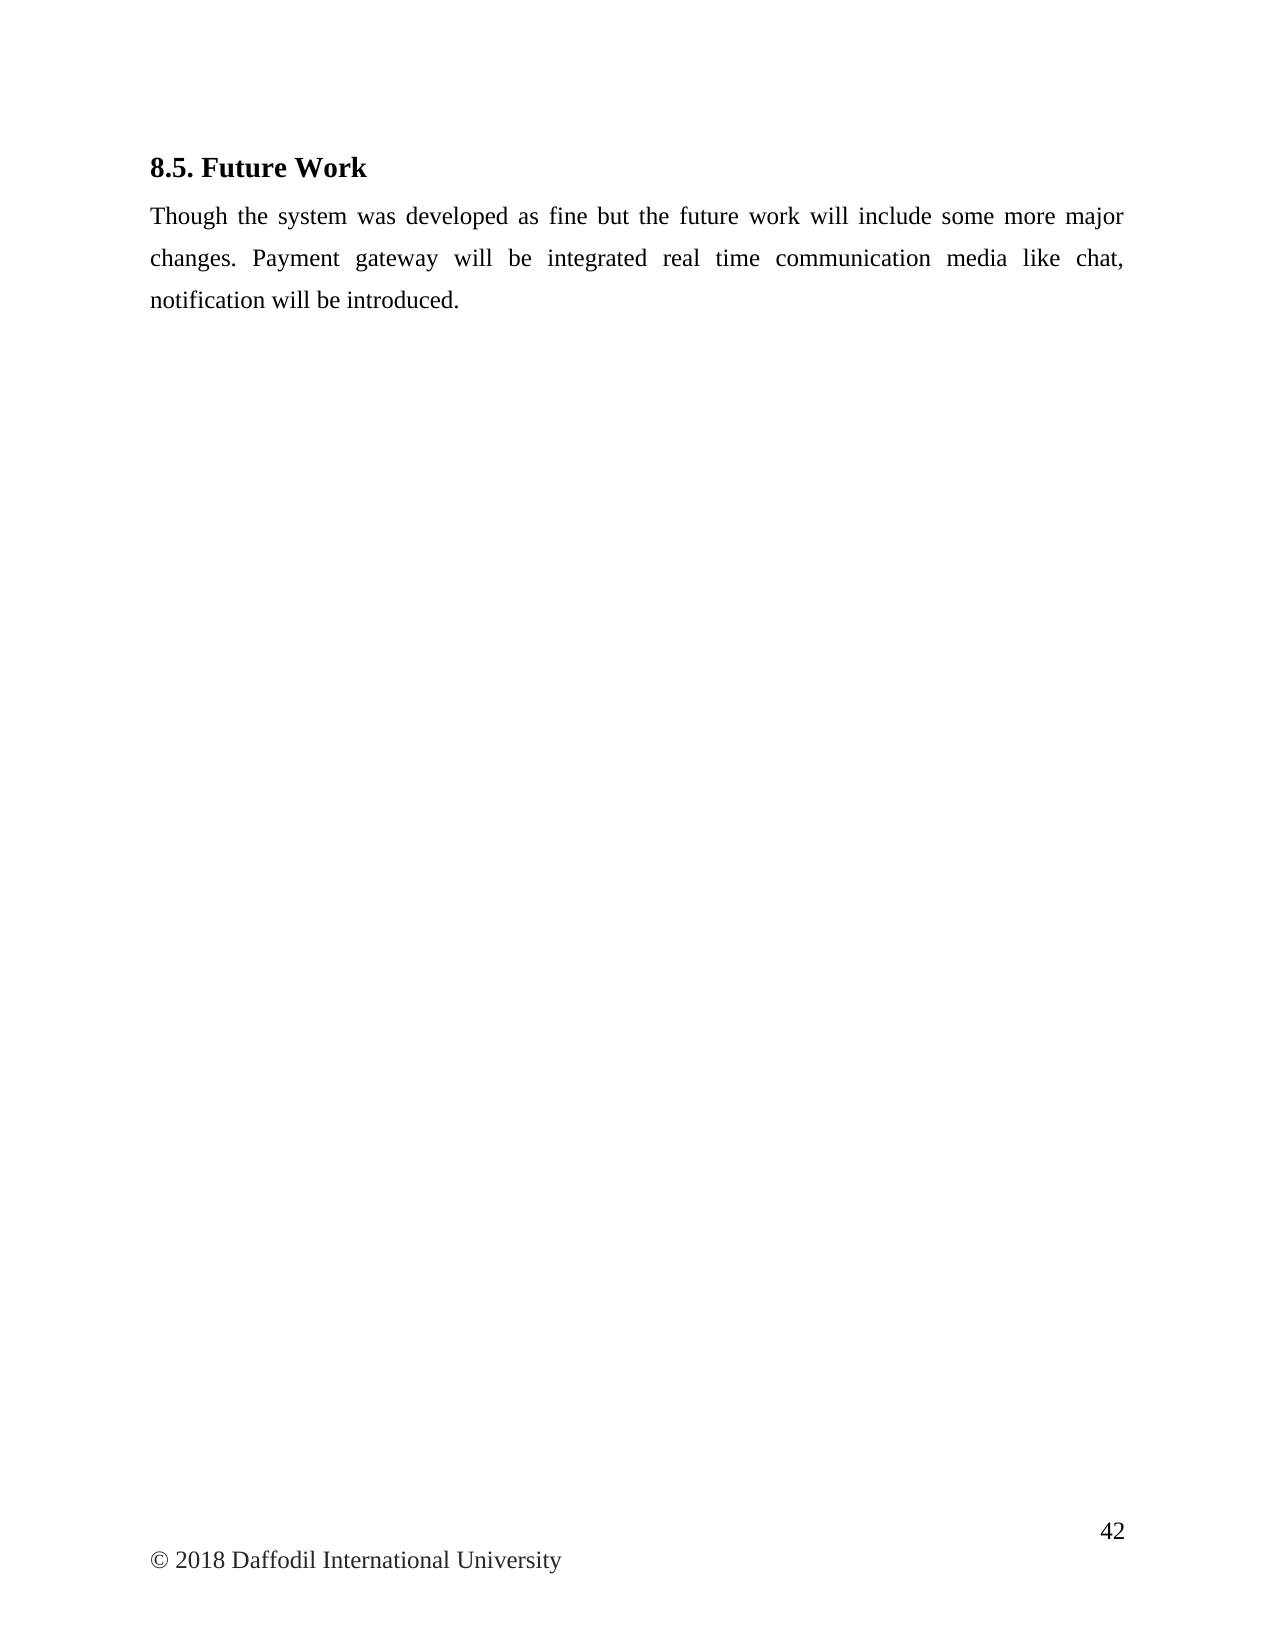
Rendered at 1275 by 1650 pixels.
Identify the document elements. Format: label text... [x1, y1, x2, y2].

text Though the system was developed as fine but the future work will include some more major changes. Payment gateway will be integrated real time communication media like chat, notification will be introduced. [150, 201, 1125, 314]
text 8.5. Future Work [150, 150, 1125, 183]
text 42 [150, 1516, 1125, 1545]
text © 2018 Daffodil International University [150, 1545, 1125, 1573]
